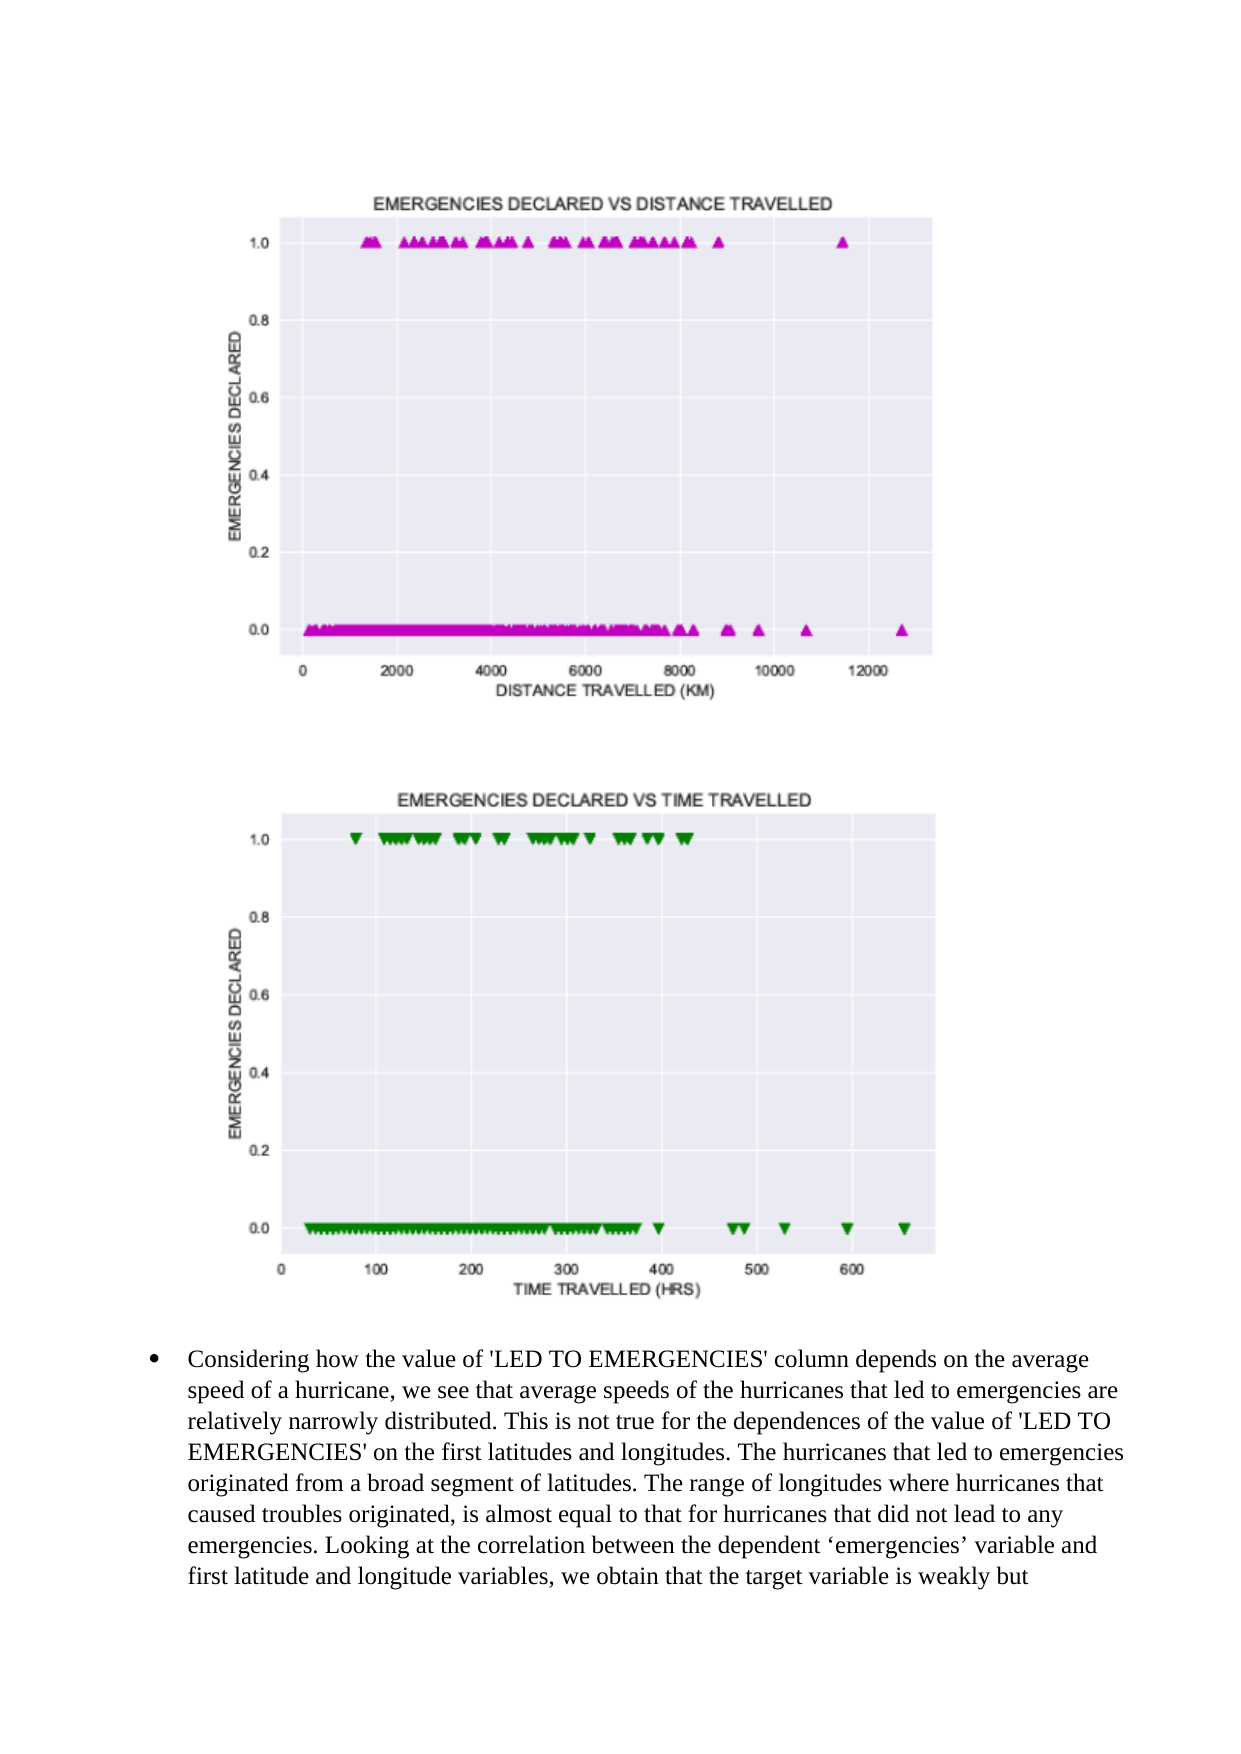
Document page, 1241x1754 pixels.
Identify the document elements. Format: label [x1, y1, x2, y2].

list [150, 1344, 1128, 1590]
